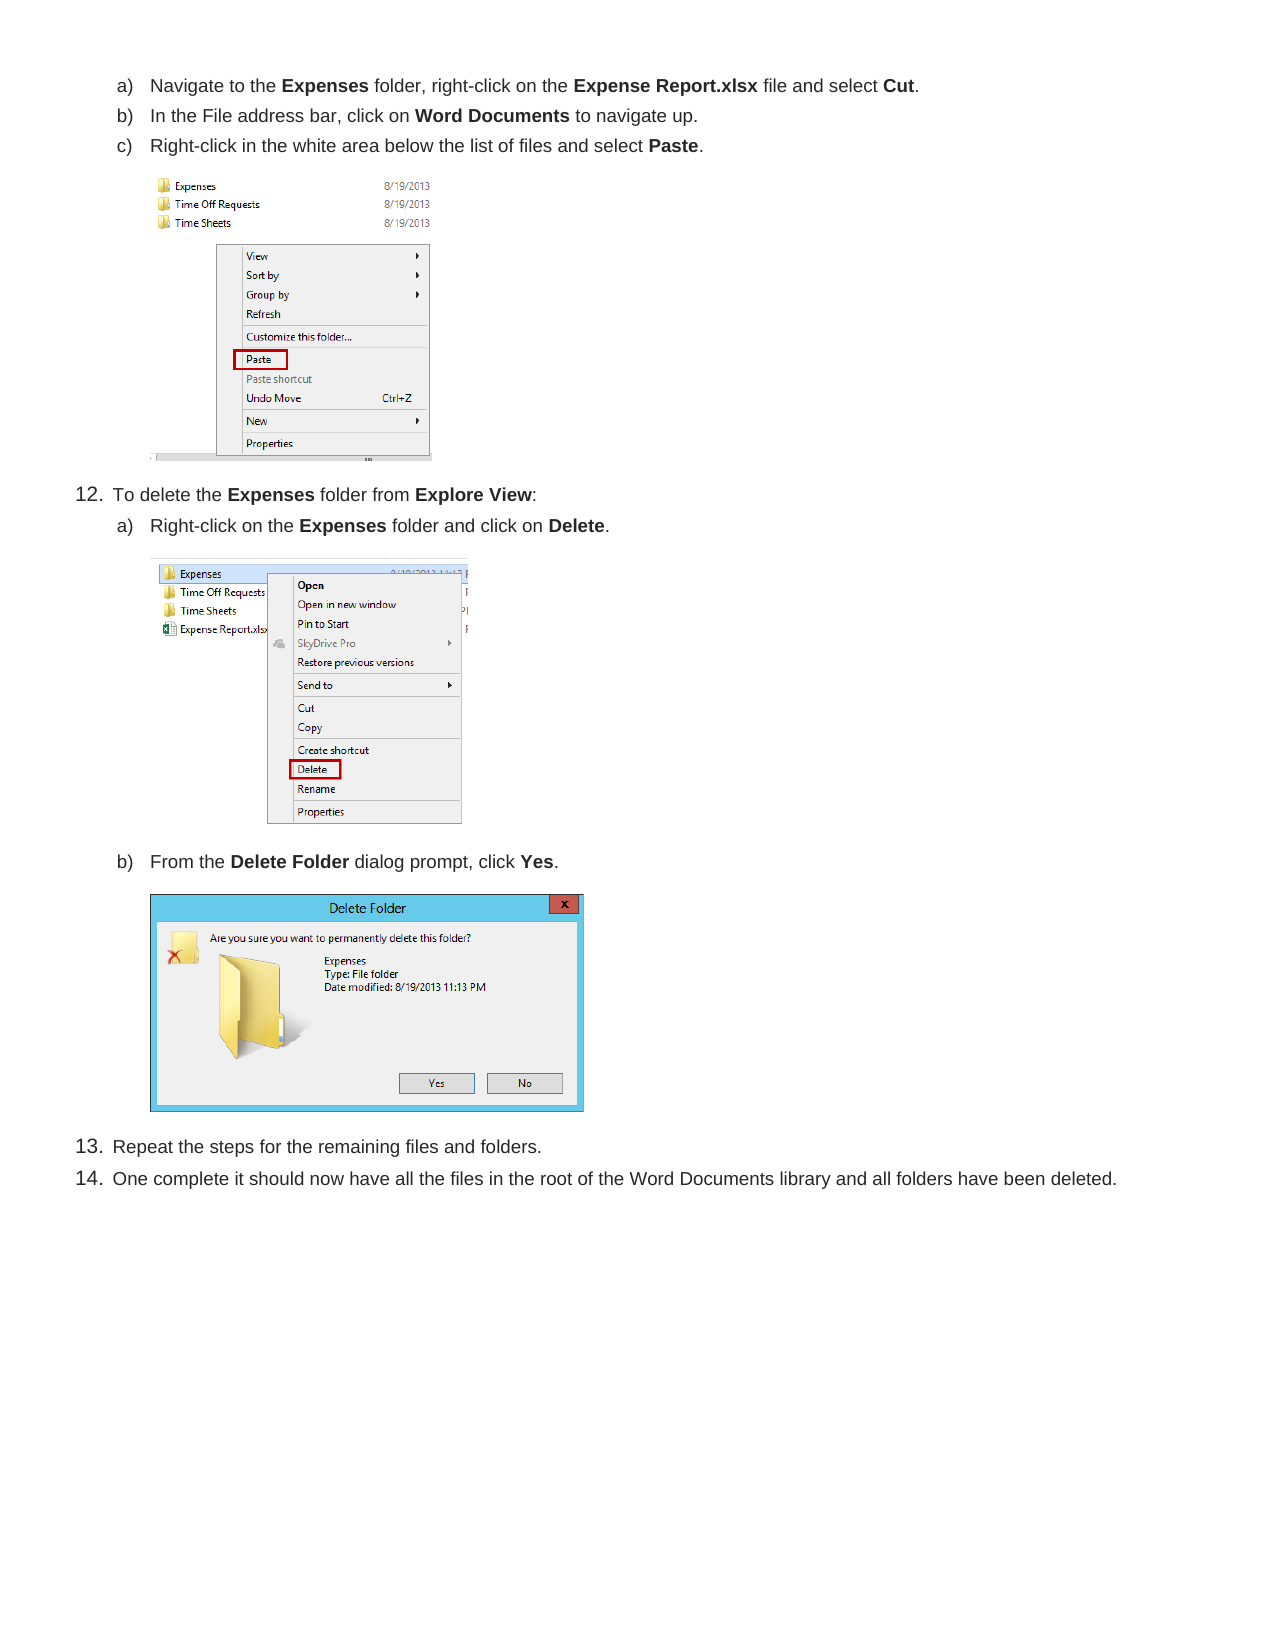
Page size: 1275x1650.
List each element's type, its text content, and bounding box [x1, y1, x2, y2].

picture [150, 557, 468, 830]
text Repeat the steps for the remaining files and folders. [75, 1134, 1200, 1158]
text Navigate to the Expenses folder, right-click on the Expense Report.xlsx file and select Cut. [117, 75, 1200, 97]
picture [150, 894, 584, 1112]
text Right-click in the white area below the list of files and select Paste. [117, 135, 1200, 156]
picture [150, 178, 432, 461]
text Right-click on the Expenses folder and click on Delete. [117, 514, 1200, 536]
text To delete the Expenses folder from Explore View: [75, 482, 1200, 506]
text In the File address bar, click on Word Documents to navigate up. [117, 105, 1200, 126]
text One complete it should now have all the files in the root of the Word Documents library and all folders have been deleted. [75, 1166, 1200, 1190]
text From the Delete Folder dialog prompt, click Yes. [117, 851, 1200, 873]
